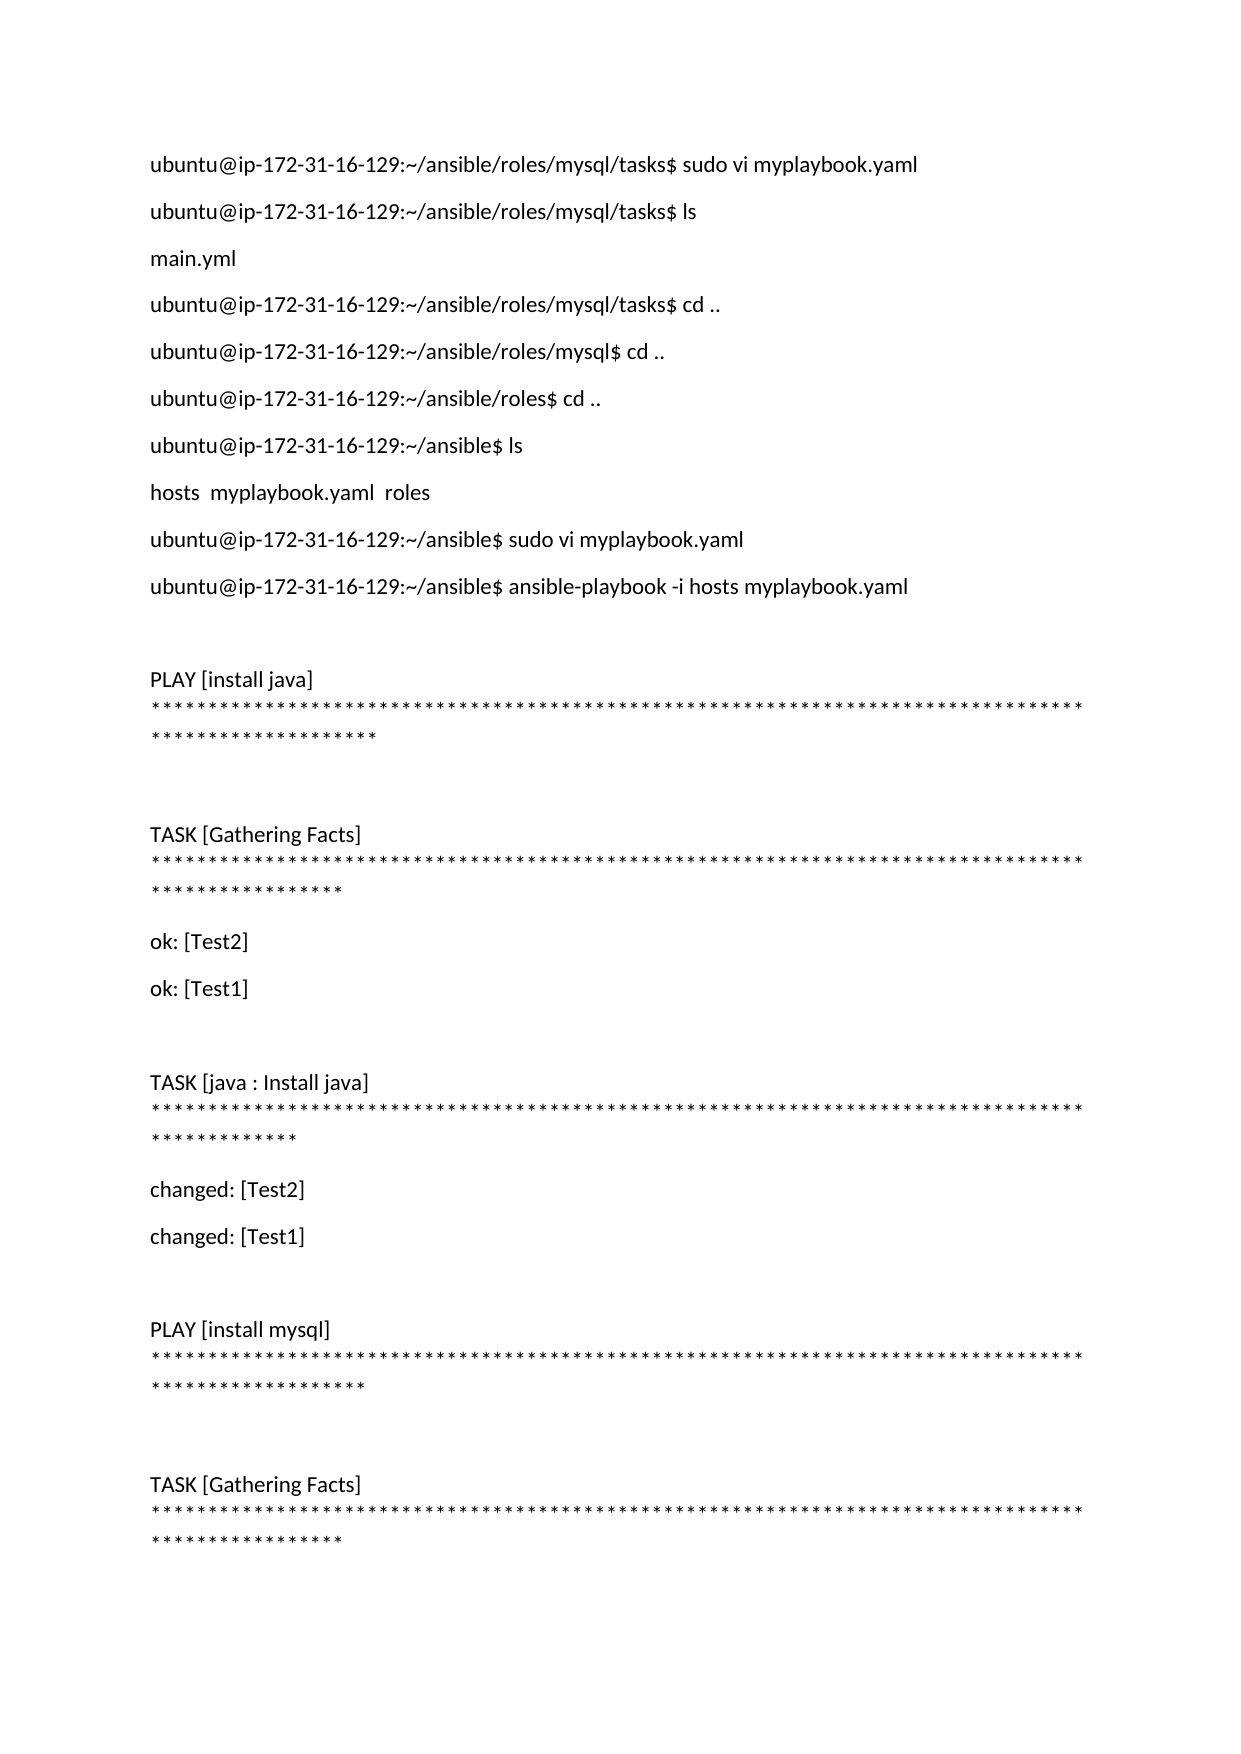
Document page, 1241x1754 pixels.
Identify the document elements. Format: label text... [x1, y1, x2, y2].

text ok: [Test1] [150, 974, 1090, 1002]
text main.yml [150, 244, 1090, 272]
text changed: [Test2] [150, 1175, 1090, 1203]
text ubuntu@ip-172-31-16-129:~/ansible$ ansible-playbook -i hosts myplaybook.yaml [150, 572, 1090, 600]
text changed: [Test1] [150, 1222, 1090, 1250]
text ubuntu@ip-172-31-16-129:~/ansible/roles/mysql$ cd .. [150, 337, 1090, 366]
text PLAY [install mysql] ***************************************************************************************************** [150, 1316, 1090, 1404]
text ubuntu@ip-172-31-16-129:~/ansible/roles/mysql/tasks$ cd .. [150, 291, 1090, 319]
text TASK [Gathering Facts] *************************************************************************************************** [150, 820, 1090, 908]
text ubuntu@ip-172-31-16-129:~/ansible$ sudo vi myplaybook.yaml [150, 525, 1090, 553]
text ubuntu@ip-172-31-16-129:~/ansible/roles/mysql/tasks$ ls [150, 197, 1090, 225]
text TASK [java : Install java] *********************************************************************************************** [150, 1068, 1090, 1156]
text PLAY [install java] ****************************************************************************************************** [150, 666, 1090, 754]
text ok: [Test2] [150, 927, 1090, 955]
text hosts myplaybook.yaml roles [150, 478, 1090, 506]
text ubuntu@ip-172-31-16-129:~/ansible/roles$ cd .. [150, 384, 1090, 412]
text ubuntu@ip-172-31-16-129:~/ansible$ ls [150, 431, 1090, 459]
text TASK [Gathering Facts] *************************************************************************************************** [150, 1470, 1090, 1558]
text ubuntu@ip-172-31-16-129:~/ansible/roles/mysql/tasks$ sudo vi myplaybook.yaml [150, 150, 1090, 178]
